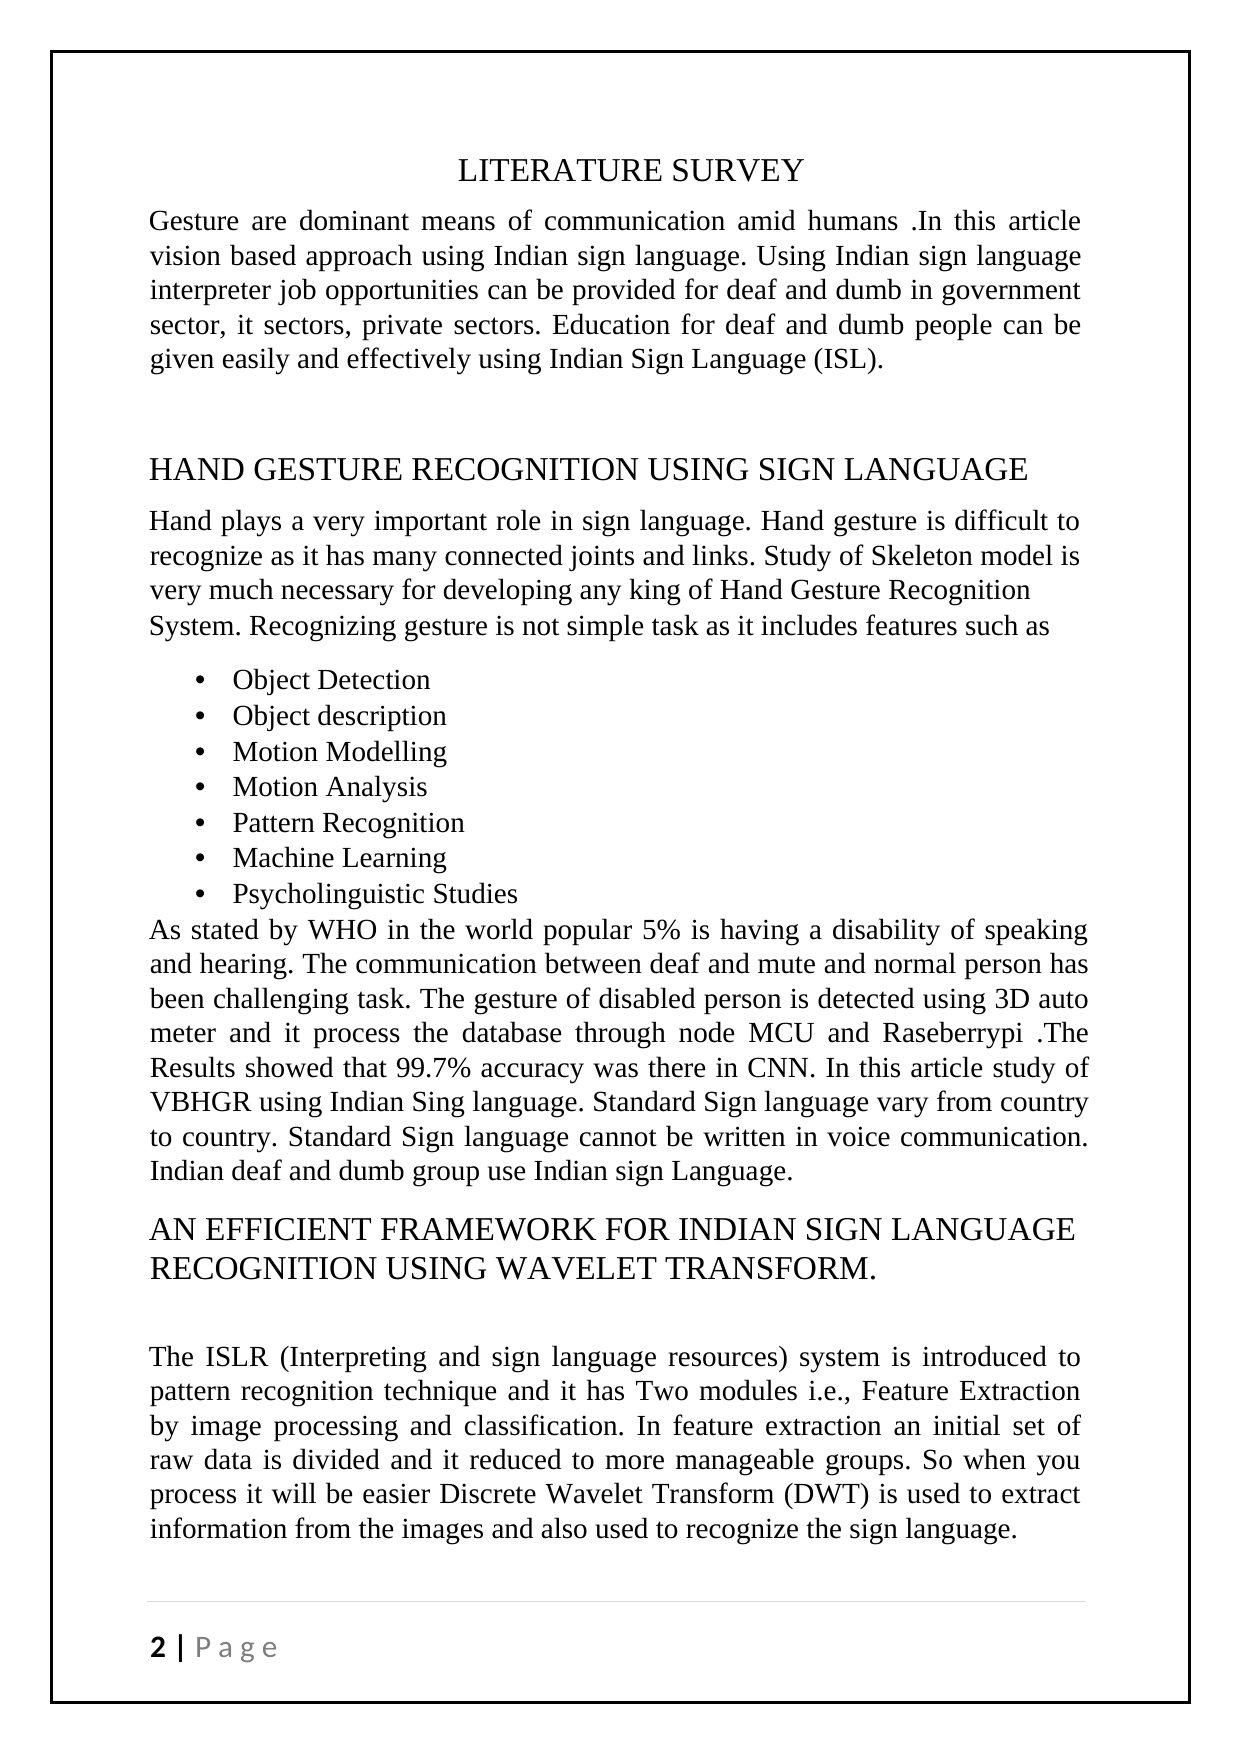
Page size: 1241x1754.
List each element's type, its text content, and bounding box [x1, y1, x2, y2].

text AN EFFICIENT FRAMEWORK FOR INDIAN SIGN LANGUAGE RECOGNITION USING WAVELET TRANSFORM. [148, 1209, 1090, 1287]
text HAND GESTURE RECOGNITION USING SIGN LANGUAGE [148, 449, 1090, 488]
list Motion Modelling [195, 734, 1090, 767]
text The ISLR (Interpreting and sign language resources) system is introduced to pattern recognition technique and it has Two modules i.e., Feature Extraction by image processing and classification. In feature extraction an initial set of raw data is divided and it reduced to more manageable groups. So when you process it will be easier Discrete Wavelet Transform (DWT) is used to extract information from the images and also used to recognize the sign language. [148, 1339, 1082, 1545]
list Machine Learning [195, 841, 1090, 874]
text System. Recognizing gesture is not simple task as it includes features such as [148, 608, 1090, 641]
list Object Detection [195, 662, 1090, 696]
list Motion Analysis [195, 769, 1090, 803]
list Pattern Recognition [195, 805, 1090, 838]
subtitle LITERATURE SURVEY [164, 150, 1090, 188]
text Hand plays a very important role in sign language. Hand gesture is difficult to recognize as it has many connected joints and links. Study of Skeleton model is very much necessary for developing any king of Hand Gesture Recognition [148, 503, 1081, 606]
list Object description [195, 698, 1090, 732]
text As stated by WHO in the world popular 5% is having a disability of speaking and hearing. The communication between deaf and mute and normal person has been challenging task. The gesture of disabled person is detected using 3D auto meter and it process the database through node MCU and Raseberrypi .The Results showed that 99.7% accuracy was there in CNN. In this article study of VBHGR using Indian Sing language. Standard Sign language vary from country to country. Standard Sign language cannot be written in voice communication. Indian deaf and dumb group use Indian sign Language. [148, 912, 1090, 1187]
list Psycholinguistic Studies [195, 876, 1090, 910]
text Gesture are dominant means of communication amid humans .In this article vision based approach using Indian sign language. Using Indian sign language interpreter job opportunities can be provided for deaf and dumb in government sector, it sectors, private sectors. Education for deaf and dumb people can be given easily and effectively using Indian Sign Language (ISL). [148, 203, 1082, 375]
